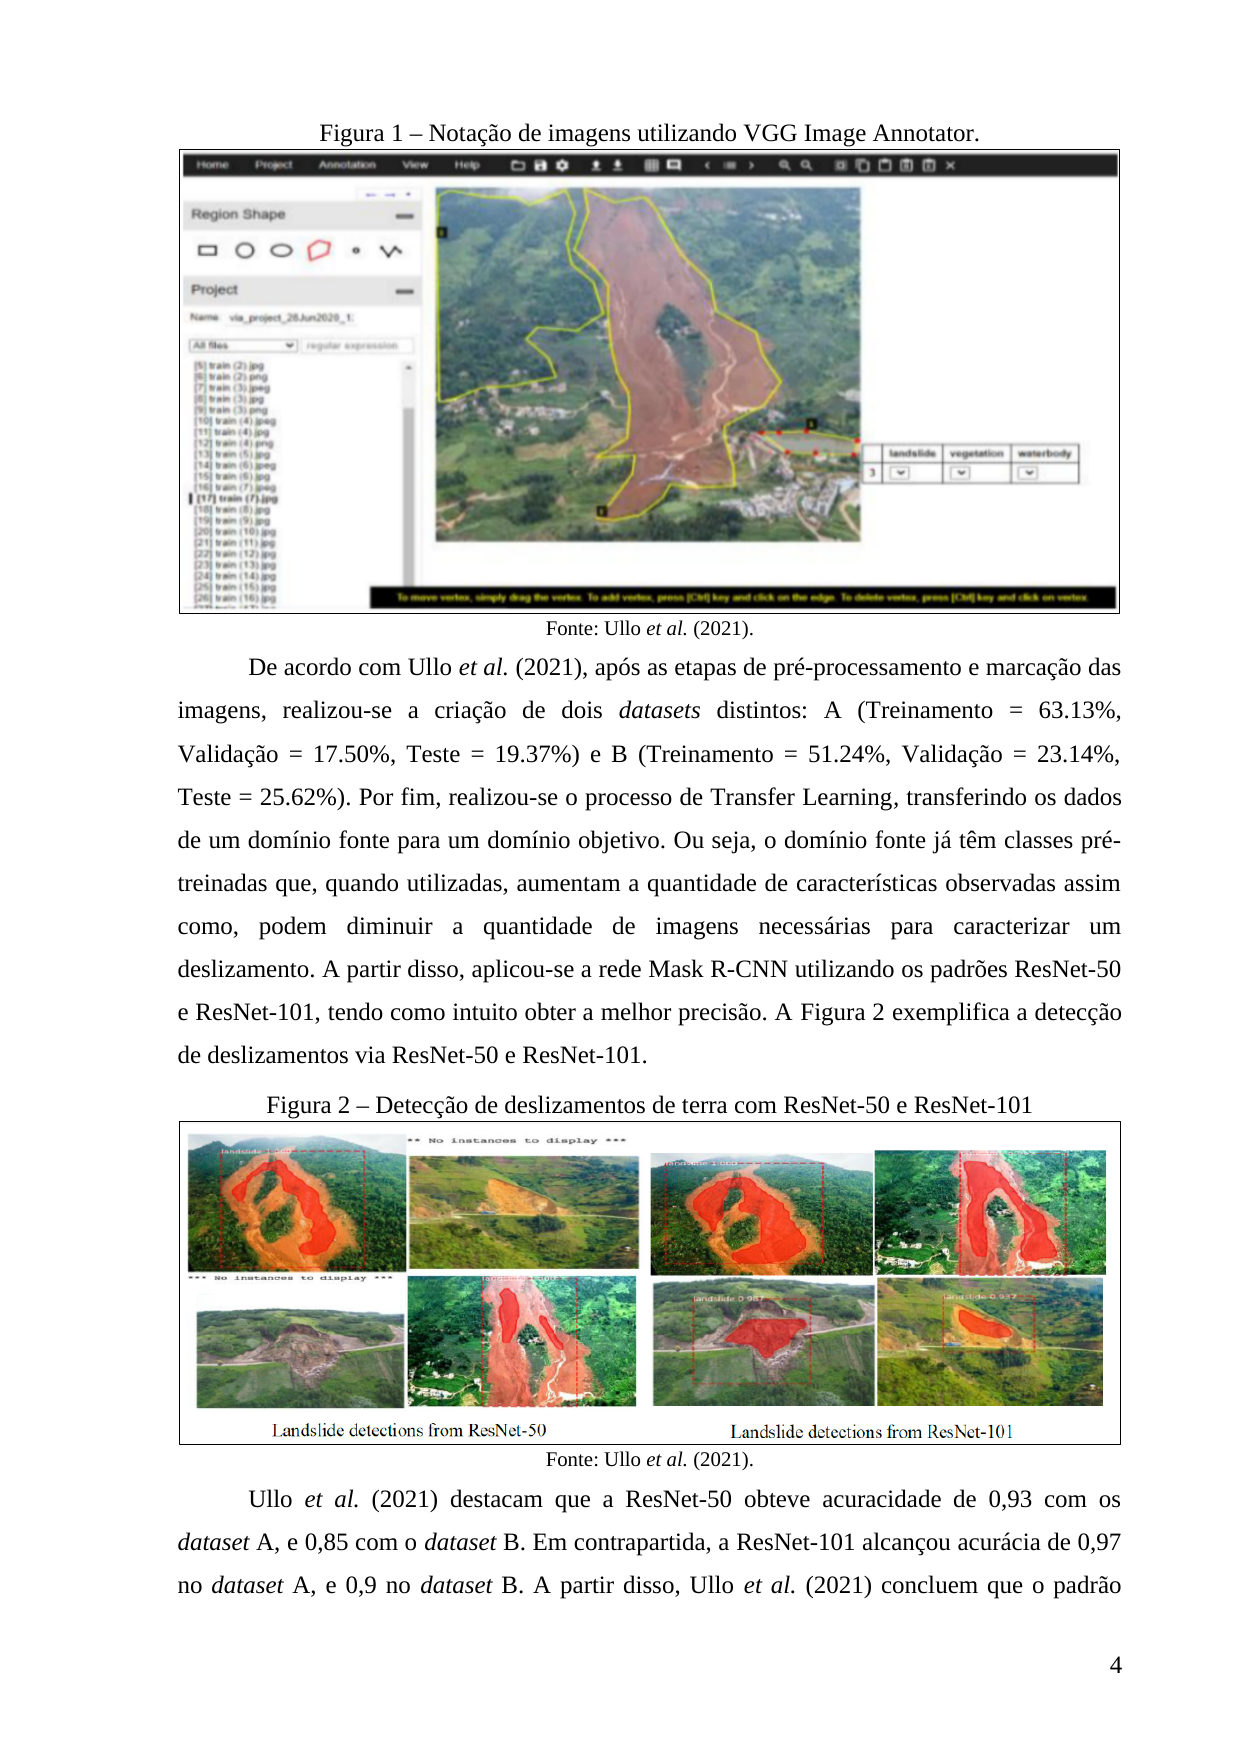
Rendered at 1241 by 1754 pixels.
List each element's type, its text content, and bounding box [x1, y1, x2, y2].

picture [180, 1122, 1120, 1444]
text De acordo com Ullo et al. (2021), após as etapas de pré-processamento e marcação das imagens, realizou-se a criação de dois datasets distintos: A (Treinamento = 63.13%, Validação = 17.50%, Teste = 19.37%) e B (Treinamento = 51.24%, Validação = 23.14%, Teste = 25.62%). Por fim, realizou-se o processo de Transfer Learning, transferindo os dados de um domínio fonte para um domínio objetivo. Ou seja, o domínio fonte já têm classes pré-treinadas que, quando utilizadas, aumentam a quantidade de características observadas assim como, podem diminuir a quantidade de imagens necessárias para caracterizar um deslizamento. A partir disso, aplicou-se a rede Mask R-CNN utilizando os padrões ResNet-50 e ResNet-101, tendo como intuito obter a melhor precisão. A Figura 2 exemplifica a detecção de deslizamentos via ResNet-50 e ResNet-101. [177, 652, 1122, 1069]
text Fonte: Ullo et al. (2021). [177, 1447, 1122, 1471]
text Figura 2 – Detecção de deslizamentos de terra com ResNet-50 e ResNet-101 [177, 1090, 1122, 1119]
text Figura 1 – Notação de imagens utilizando VGG Image Annotator. [177, 118, 1122, 147]
picture [180, 150, 1119, 613]
text Fonte: Ullo et al. (2021). [177, 616, 1122, 640]
